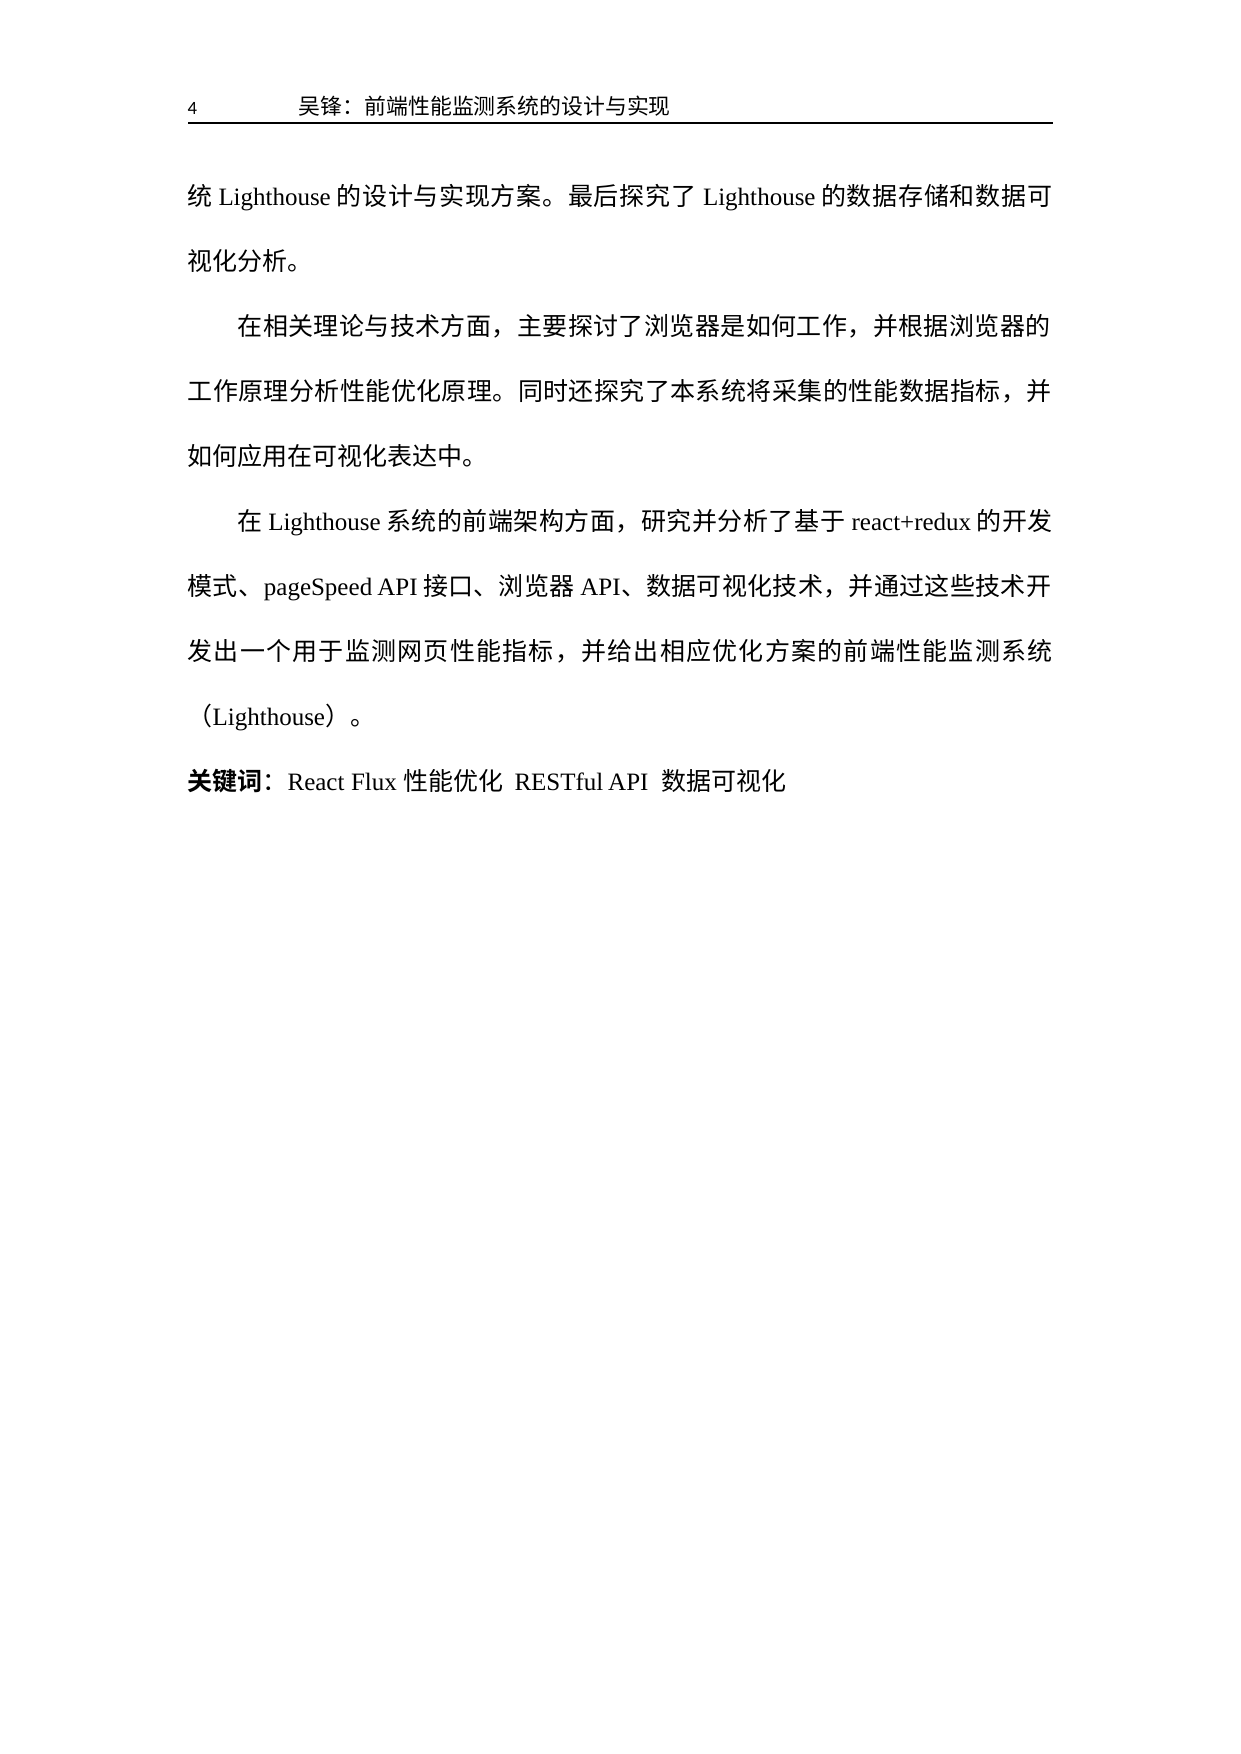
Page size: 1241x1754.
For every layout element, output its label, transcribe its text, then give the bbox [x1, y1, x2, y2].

text 在Lighthouse系统的前端架构方面，研究并分析了基于react+redux的开发模式、pageSpeed API接口、浏览器API、数据可视化技术，并通过这些技术开发出一个用于监测网页性能指标，并给出相应优化方案的前端性能监测系统（Lighthouse）。 [187, 487, 1053, 747]
text 关键词：React Flux 性能优化 RESTful API 数据可视化 [187, 747, 1053, 812]
text 在相关理论与技术方面，主要探讨了浏览器是如何工作，并根据浏览器的工作原理分析性能优化原理。同时还探究了本系统将采集的性能数据指标，并如何应用在可视化表达中。 [187, 292, 1053, 487]
text 本文首先研究了前端性能优化的相关理论和技术，包括浏览器工作原理、性能优化原理和性能优化方案。然后针对性能优化需求，提出前端性能检测系统Lighthouse的设计与实现方案。最后探究了Lighthouse的数据存储和数据可视化分析。 [187, 162, 1053, 292]
